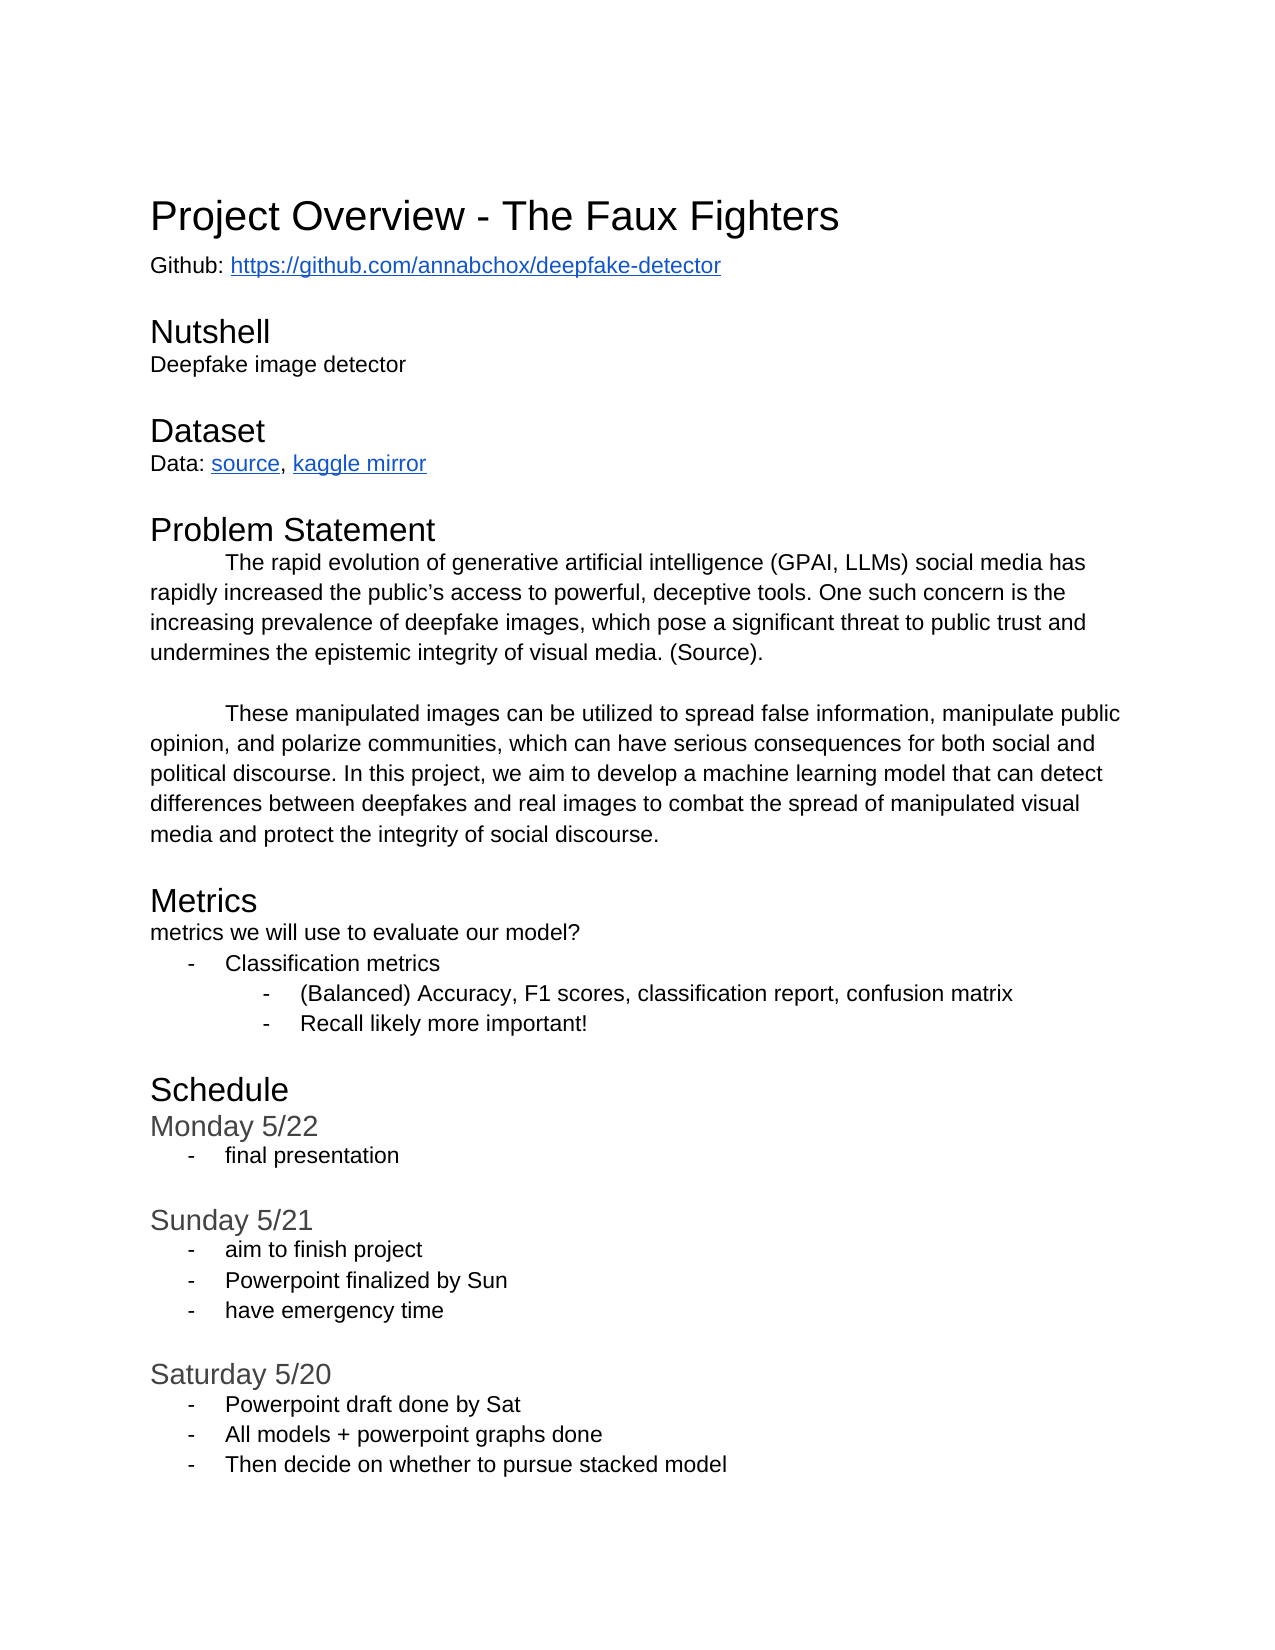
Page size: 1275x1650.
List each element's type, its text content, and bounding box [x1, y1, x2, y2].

text Github: https://github.com/annabchox/deepfake-detector [150, 252, 1125, 278]
subtitle Schedule [150, 1070, 1125, 1109]
subtitle Monday 5/22 [150, 1109, 1125, 1142]
list final presentation [187, 1142, 1125, 1169]
subtitle Saturday 5/20 [150, 1357, 1125, 1391]
subtitle Project Overview - The Faux Fighters [150, 192, 1125, 239]
list Classification metrics [187, 949, 1125, 976]
list Then decide on whether to pursue stacked model [187, 1451, 1125, 1477]
list aim to finish project [187, 1236, 1125, 1263]
text These manipulated images can be utilized to spread false information, manipulate public opinion, and polarize communities, which can have serious consequences for both social and political discourse. In this project, we aim to develop a machine learning model that can detect differences between deepfakes and real images to combat the spread of manipulated visual media and protect the integrity of social discourse. [150, 700, 1125, 847]
subtitle Nutshell [150, 312, 1125, 351]
subtitle Sunday 5/21 [150, 1203, 1125, 1236]
text Deepfake image detector [150, 351, 1125, 377]
text The rapid evolution of generative artificial intelligence (GPAI, LLMs) social media has rapidly increased the public’s access to powerful, deceptive tools. One such concern is the increasing prevalence of deepfake images, which pose a significant threat to public trust and undermines the epistemic integrity of visual media. (Source). [150, 549, 1125, 666]
list have emergency time [187, 1297, 1125, 1323]
text metrics we will use to evaluate our model? [150, 919, 1125, 946]
subtitle Metrics [150, 881, 1125, 919]
subtitle Dataset [150, 411, 1125, 450]
list Recall likely more important! [262, 1010, 1125, 1036]
list (Balanced) Accuracy, F1 scores, classification report, confusion matrix [262, 980, 1125, 1006]
text Data: source, kaggle mirror [150, 450, 1125, 476]
list All models + powerpoint graphs done [187, 1421, 1125, 1447]
list Powerpoint draft done by Sat [187, 1391, 1125, 1417]
subtitle Problem Statement [150, 510, 1125, 549]
list Powerpoint finalized by Sun [187, 1267, 1125, 1293]
